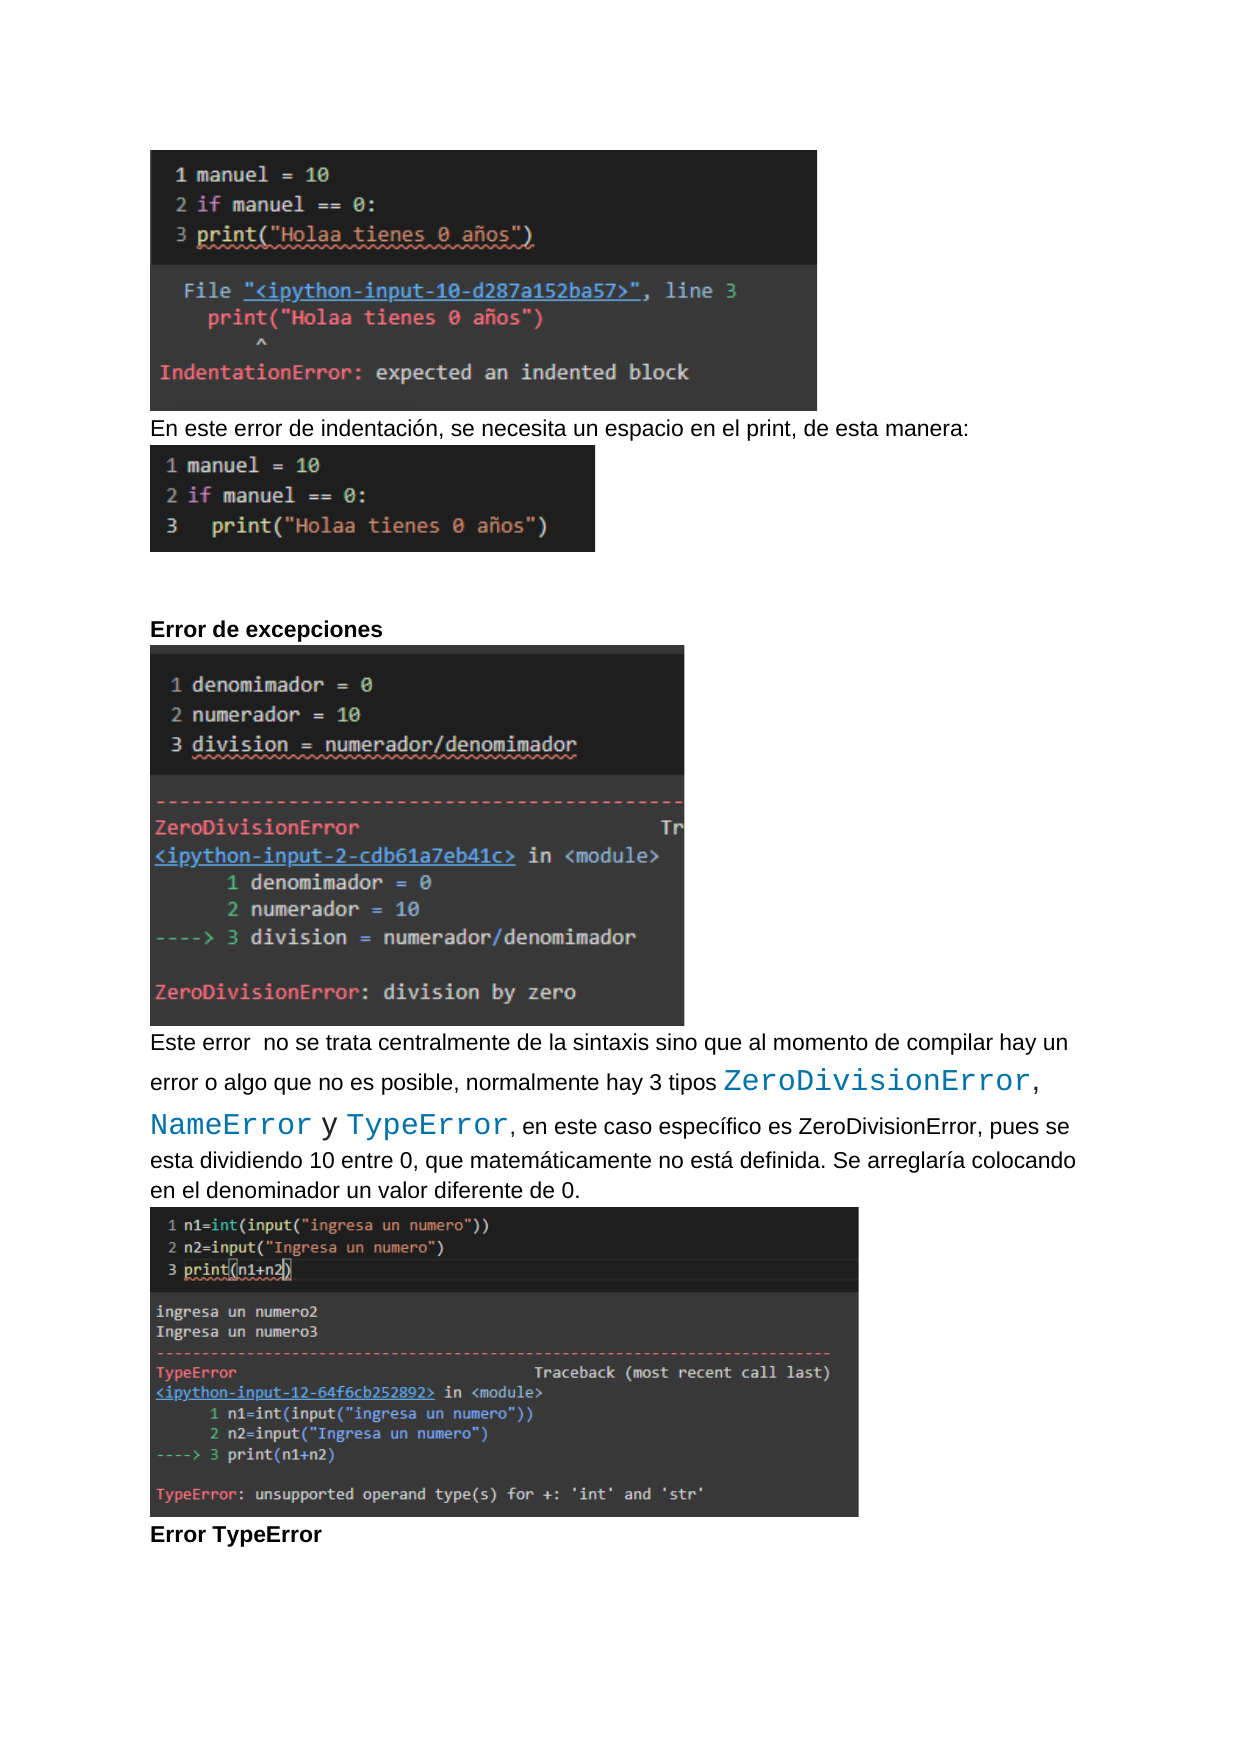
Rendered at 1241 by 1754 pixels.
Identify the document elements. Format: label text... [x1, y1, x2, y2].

picture [150, 645, 685, 1026]
text Error de excepciones [150, 616, 1090, 642]
picture [150, 445, 596, 552]
text Este error no se trata centralmente de la sintaxis sino que al momento de compilar hay un error o algo que no es posible, normalmente hay 3 tipos ZeroDivisionError, NameError y TypeError, en este caso específico es ZeroDivisionError, pues se esta dividiendo 10 entre 0, que matemáticamente no está definida. Se arreglaría colocando en el denominador un valor diferente de 0. [150, 1029, 1090, 1203]
text Error TypeError [150, 1521, 1090, 1547]
picture [150, 1207, 859, 1517]
picture [150, 150, 818, 411]
text En este error de indentación, se necesita un espacio en el print, de esta manera: [150, 415, 1090, 441]
